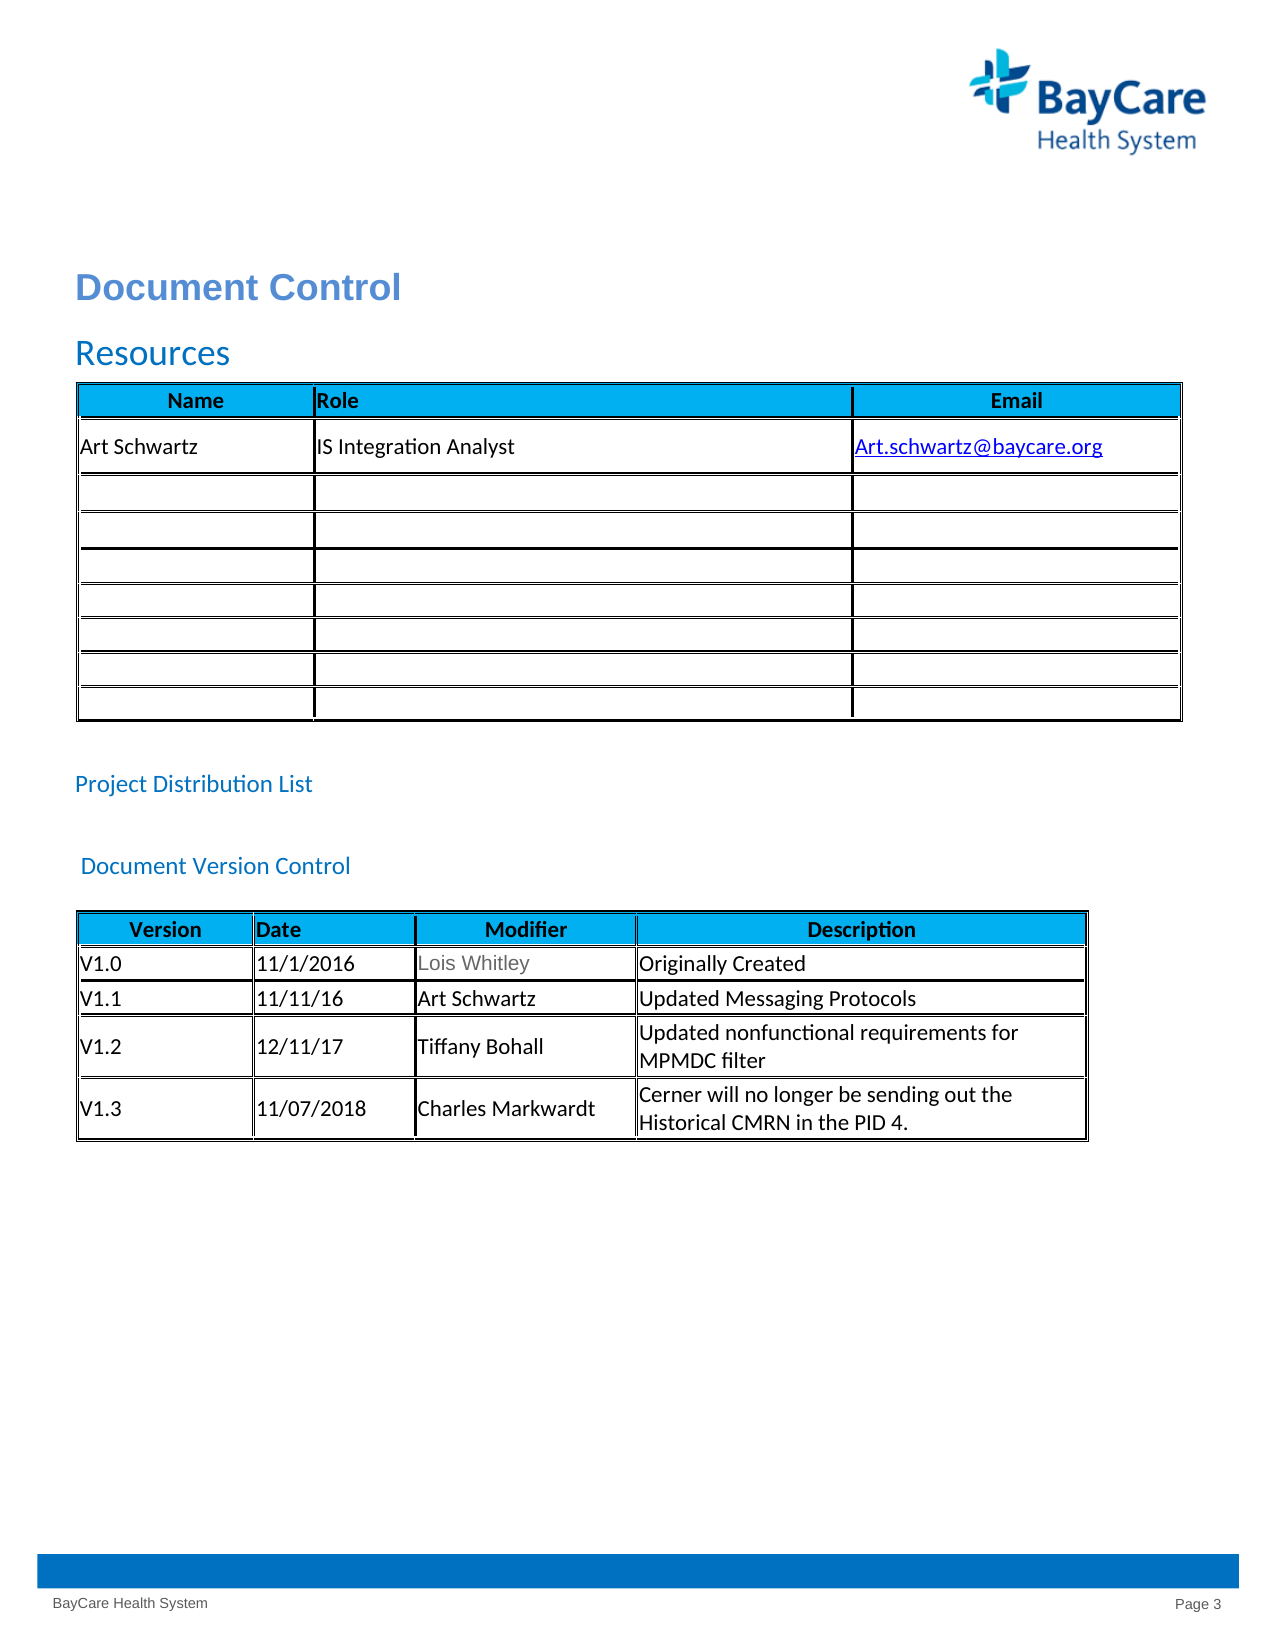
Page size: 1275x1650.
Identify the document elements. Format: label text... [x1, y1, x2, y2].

subtitle Project Distribution List [75, 768, 1200, 798]
table_cell [79, 510, 313, 547]
table_cell V1.2 [79, 1013, 252, 1076]
table_cell [316, 585, 851, 616]
table_cell [316, 513, 851, 547]
table_cell [854, 472, 1180, 509]
table_cell [316, 550, 851, 581]
table_cell [77, 616, 314, 650]
table_header Role [314, 385, 852, 416]
table_header Description [637, 914, 1085, 944]
table_header Date [254, 912, 415, 944]
table_cell V1.0 [79, 945, 252, 979]
table_cell [79, 685, 314, 719]
table_cell Charles Markwardt [415, 1079, 637, 1138]
table_cell V1.3 [77, 1076, 253, 1138]
table_cell Updated nonfunctional requirements for MPMDC filter [638, 1013, 1086, 1076]
table_cell [316, 619, 851, 650]
subtitle Document Version Control [75, 850, 1200, 881]
table_cell [417, 948, 635, 979]
table_cell Cerner will no longer be sending out the Historical CMRN in the PID 4. [637, 1076, 1087, 1138]
table_cell V1.1 [79, 979, 252, 1013]
picture [951, 37, 1233, 168]
table_cell [852, 616, 1181, 650]
table_cell [79, 472, 313, 509]
table_cell [854, 581, 1180, 616]
table_cell [79, 650, 313, 684]
table_cell Art Schwartz [79, 416, 313, 472]
table_cell Art Schwartz [417, 982, 635, 1013]
table_cell [314, 688, 852, 719]
table_cell [316, 654, 851, 684]
table_cell 11/07/2018 [254, 1079, 415, 1138]
table_cell Tiffany Bohall [417, 1017, 635, 1076]
table_cell IS Integration Analyst [316, 420, 851, 472]
table_cell [79, 547, 313, 581]
table_cell Originally Created [638, 945, 1086, 979]
table_header Modifier [415, 914, 637, 944]
subtitle Resources [75, 329, 1200, 375]
table_cell [79, 581, 313, 616]
table_cell Art.schwartz@baycare.org [854, 416, 1180, 472]
table_cell [854, 547, 1180, 581]
table_cell [854, 510, 1180, 547]
table_header Email [852, 385, 1180, 416]
table_cell 11/11/16 [255, 982, 414, 1013]
table_cell [852, 685, 1180, 719]
table_cell [854, 650, 1180, 684]
table_cell 12/11/17 [255, 1017, 414, 1076]
subtitle Document Control [75, 265, 1200, 308]
table_cell Updated Messaging Protocols [638, 979, 1085, 1013]
table_header Version [79, 914, 253, 944]
table_header Name [77, 383, 314, 416]
table_cell [316, 476, 851, 509]
